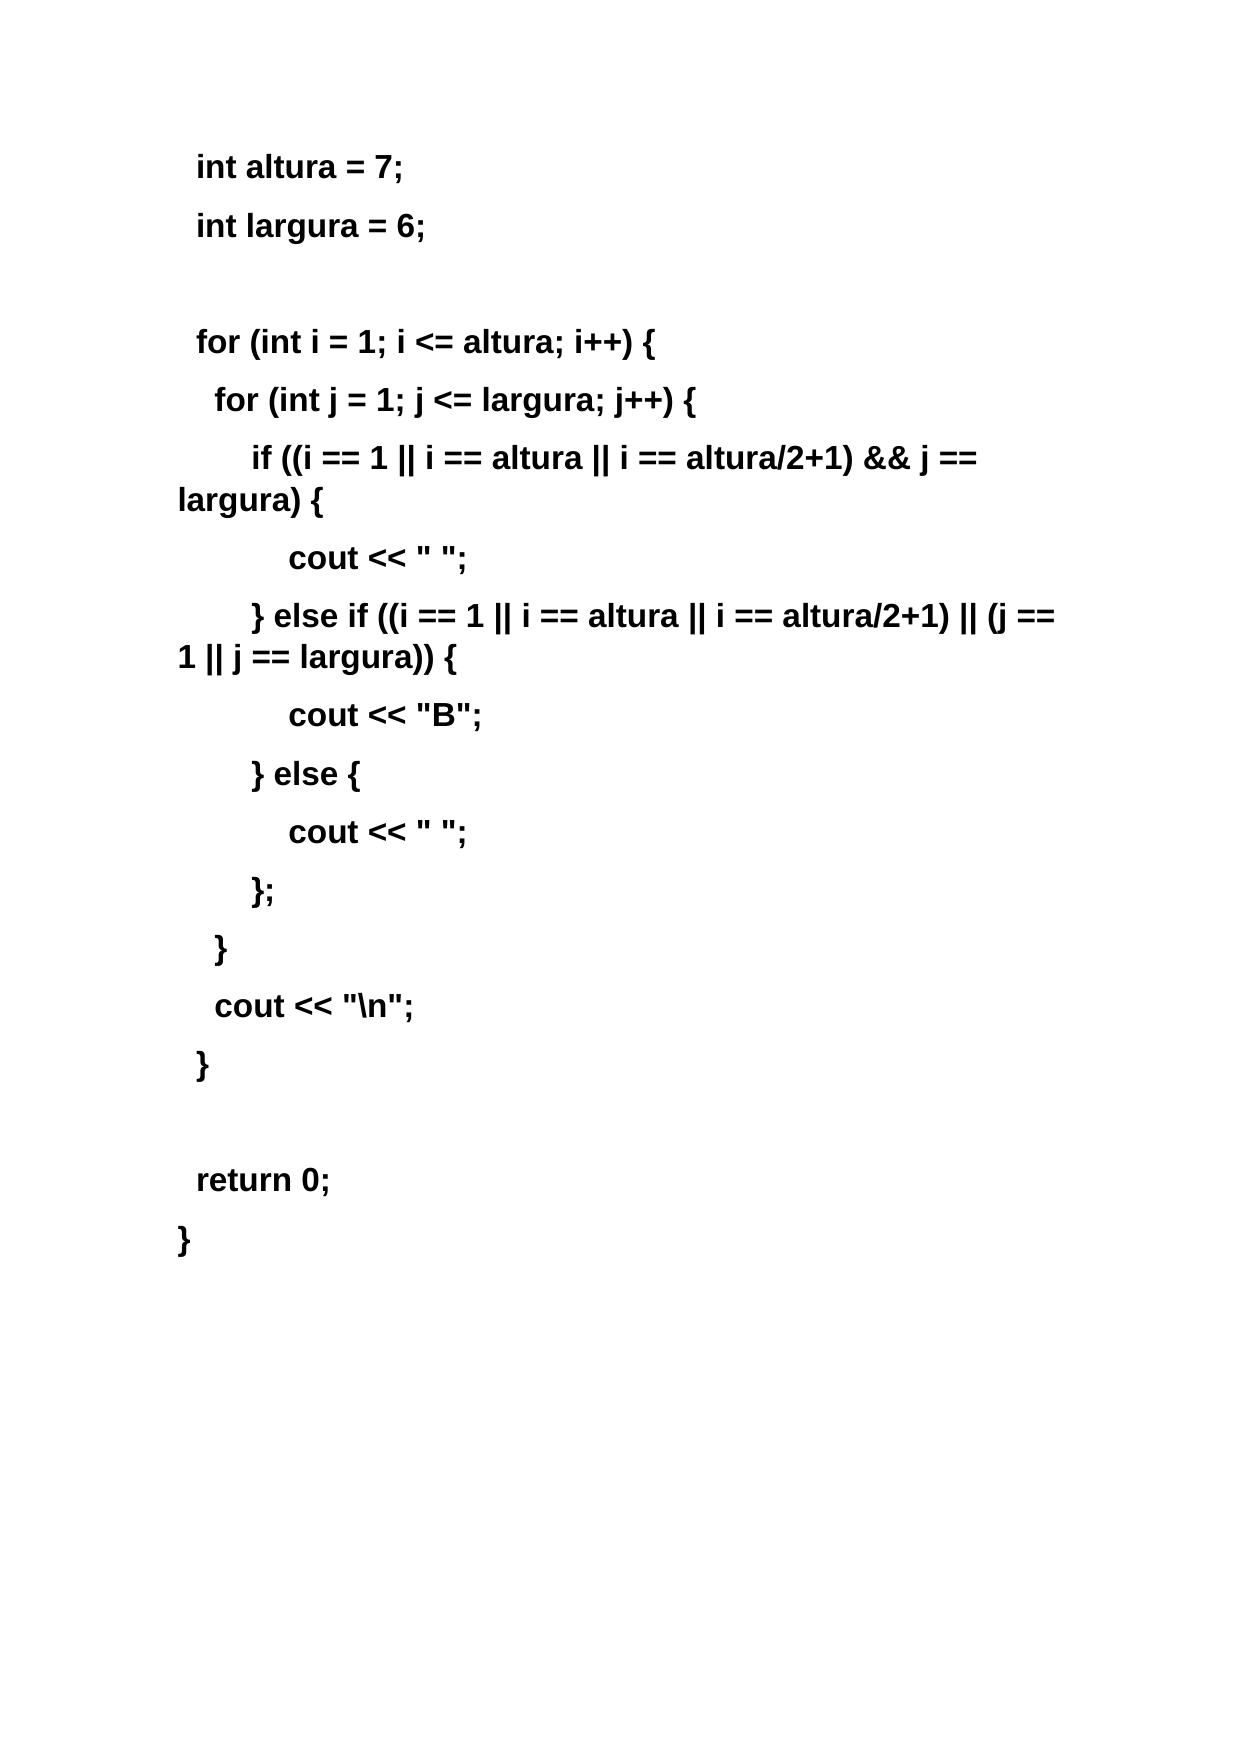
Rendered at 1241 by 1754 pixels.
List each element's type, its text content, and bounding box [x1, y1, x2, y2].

text if ((i == 1 || i == altura || i == altura/2+1) && j == largura) { [177, 438, 1063, 518]
text int largura = 6; [177, 206, 1063, 244]
text } else if ((i == 1 || i == altura || i == altura/2+1) || (j == 1 || j == largura)) { [177, 596, 1063, 676]
text cout << "B"; [177, 696, 1063, 734]
text }; [177, 870, 1063, 908]
text int altura = 7; [177, 148, 1063, 186]
text } else { [177, 754, 1063, 792]
text } [177, 1219, 1063, 1257]
text } [177, 1044, 1063, 1083]
text cout << " "; [177, 812, 1063, 850]
text } [177, 928, 1063, 966]
text cout << " "; [177, 538, 1063, 576]
text for (int j = 1; j <= largura; j++) { [177, 380, 1063, 418]
text cout << "\n"; [177, 986, 1063, 1024]
text for (int i = 1; i <= altura; i++) { [177, 322, 1063, 360]
text return 0; [177, 1161, 1063, 1199]
